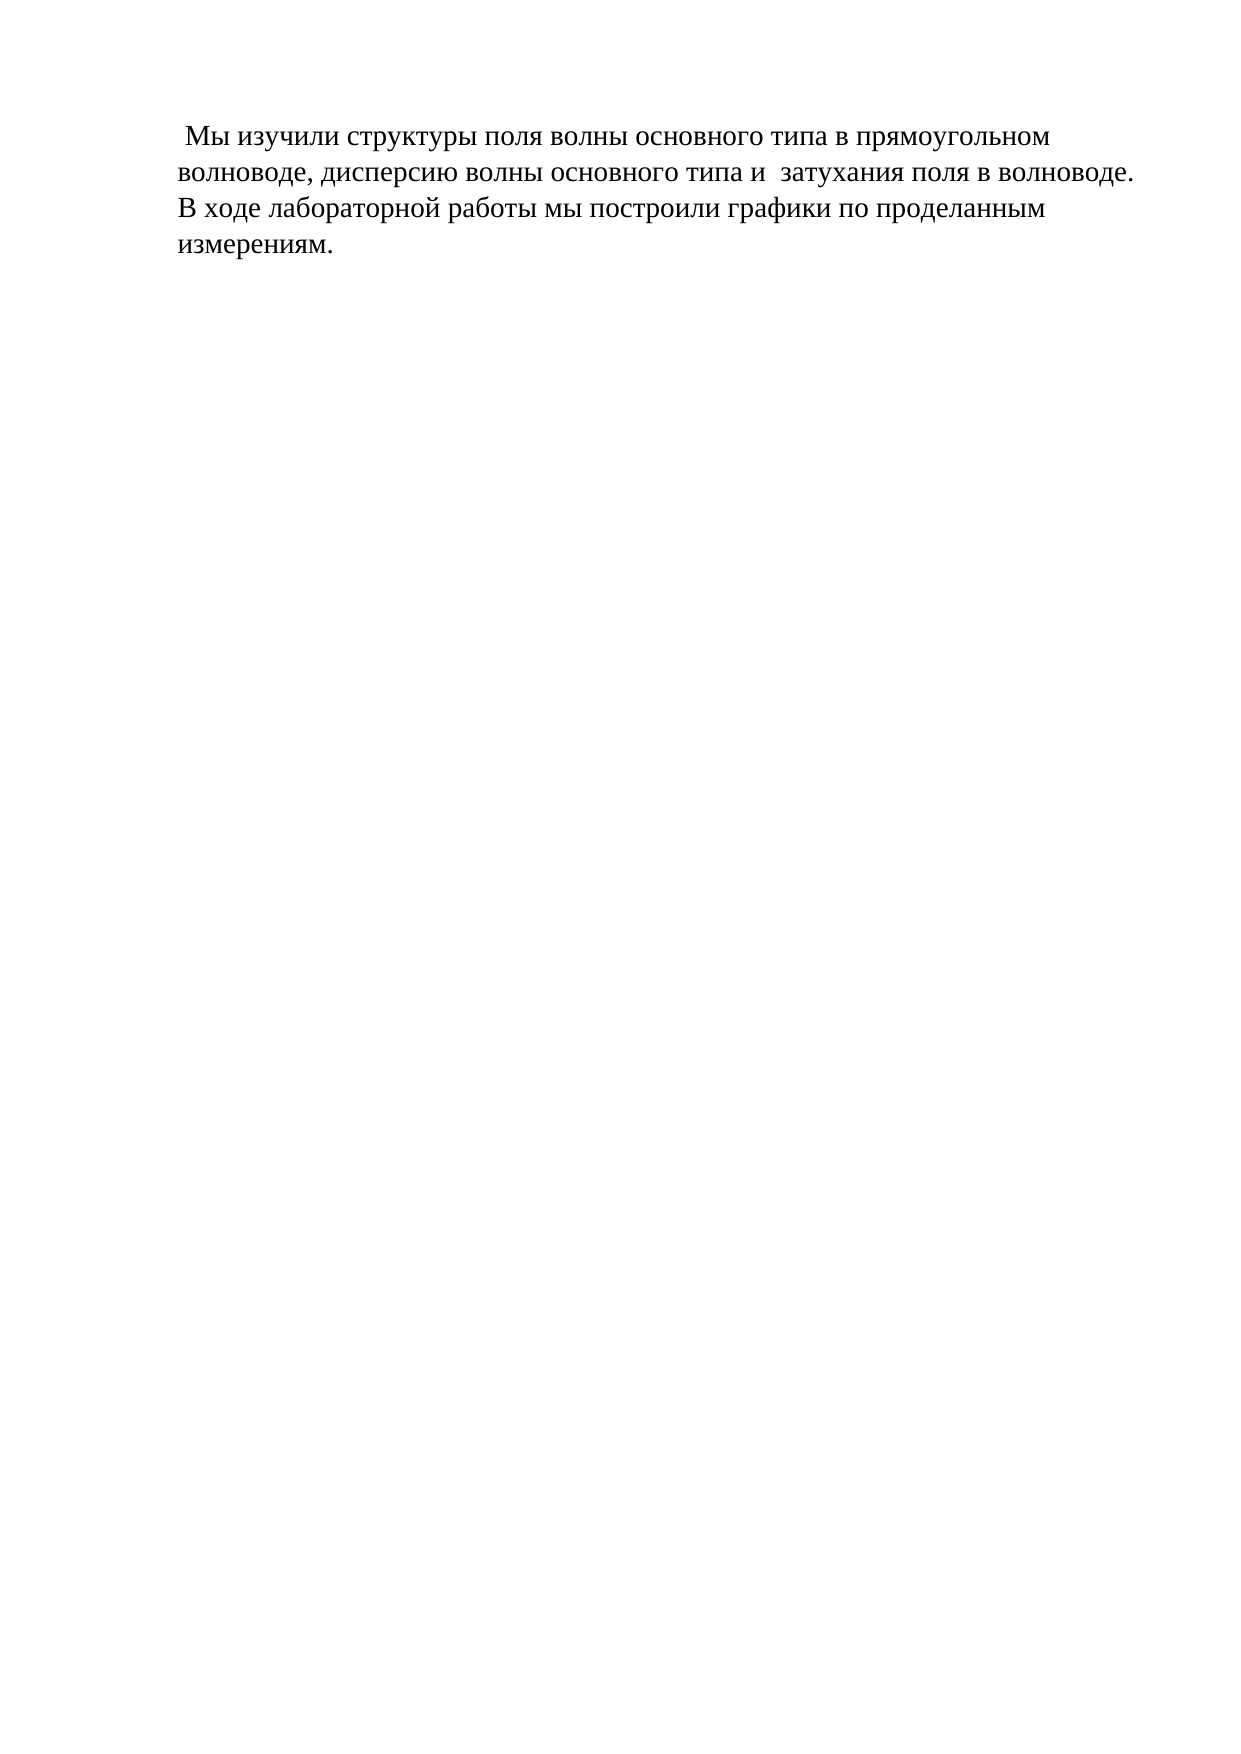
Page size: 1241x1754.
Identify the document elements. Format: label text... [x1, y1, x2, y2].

text Мы изучили структуры поля волны основного типа в прямоугольном волноводе, дисперсию волны основного типа и затухания поля в волноводе. В ходе лабораторной работы мы построили графики по проделанным измерениям. [177, 118, 1152, 260]
